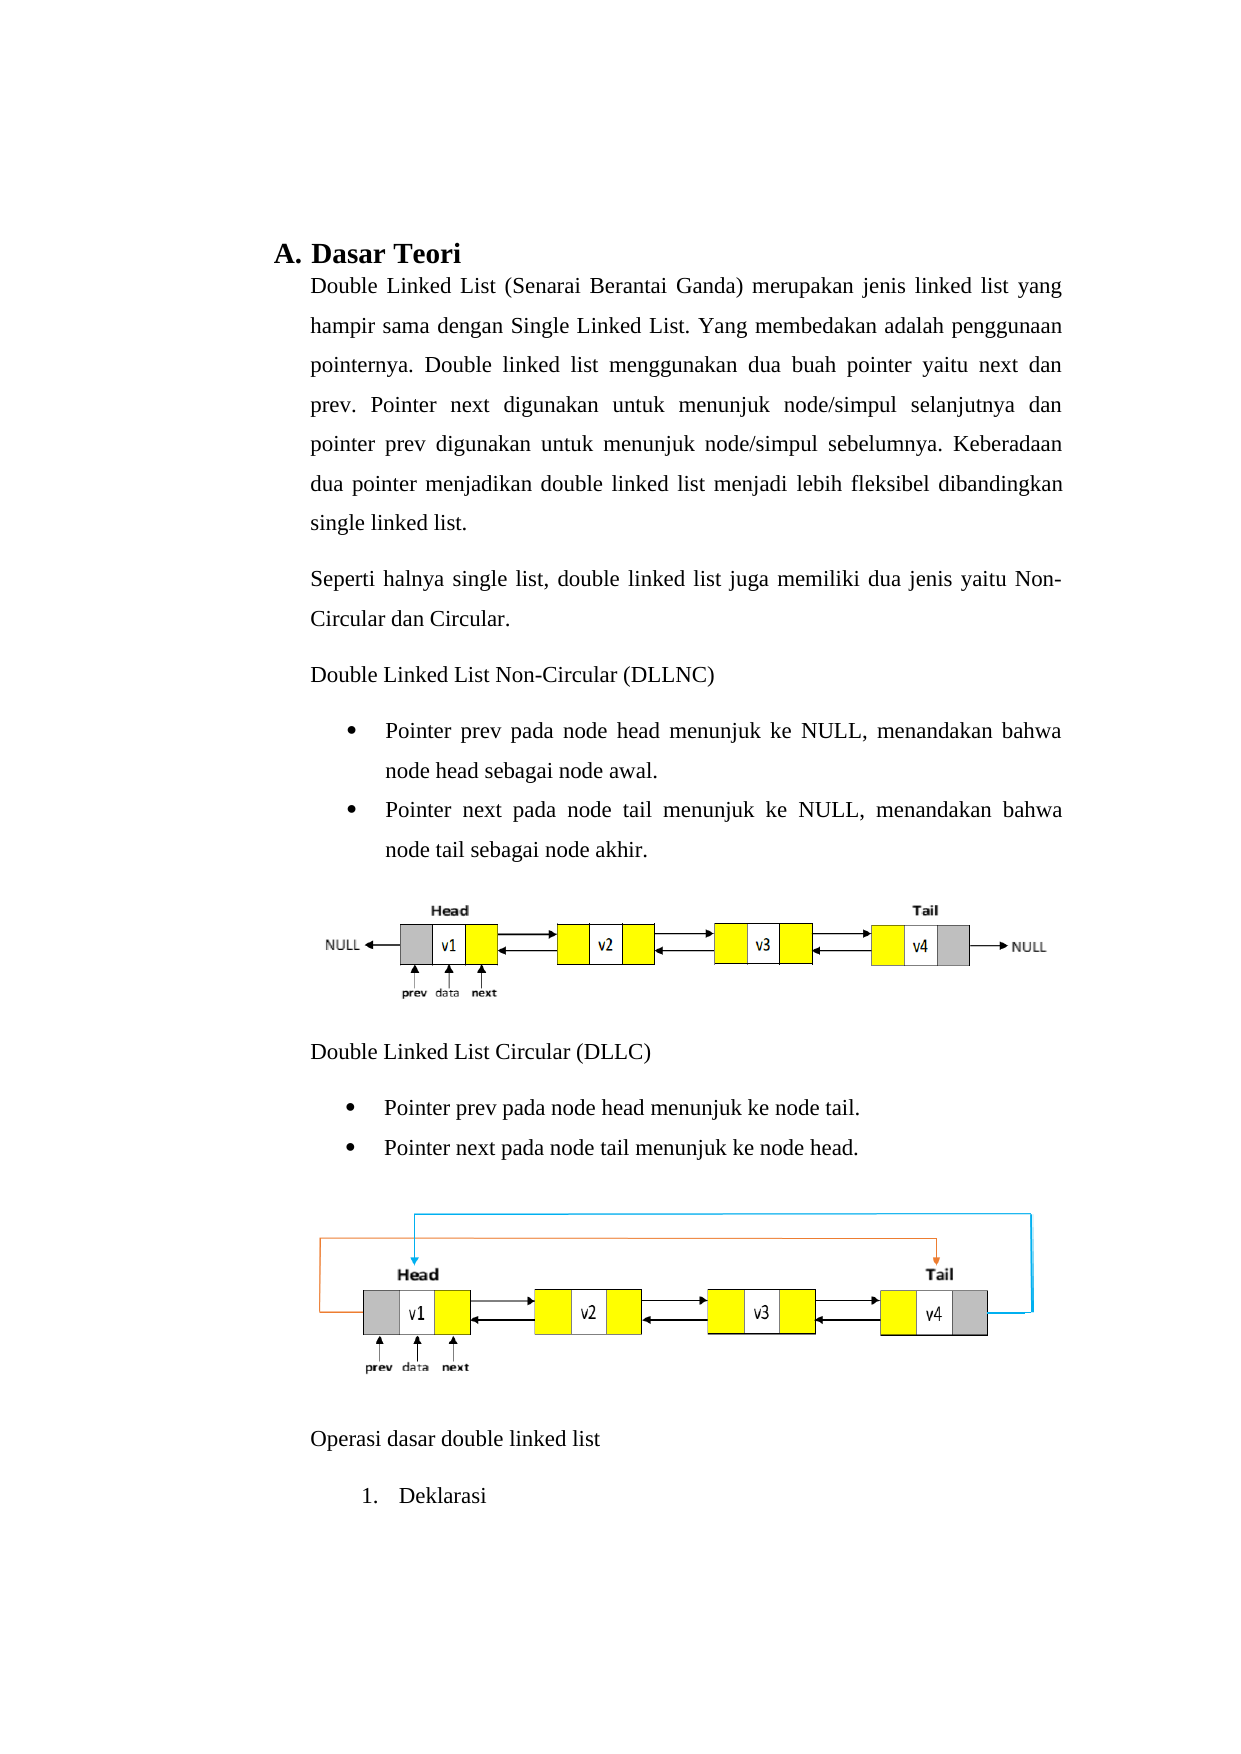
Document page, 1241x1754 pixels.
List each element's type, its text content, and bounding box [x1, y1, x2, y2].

text Double Linked List Non-Circular (DLLNC) [310, 661, 1063, 687]
subtitle Dasar Teori [274, 236, 1063, 270]
picture [295, 1190, 1063, 1395]
list Pointer prev pada node head menunjuk ke NULL, menandakan bahwa node head sebagai node awal. [348, 717, 1063, 783]
text Double Linked List (Senarai Berantai Ganda) merupakan jenis linked list yang hampir sama dengan Single Linked List. Yang membedakan adalah penggunaan pointernya. Double linked list menggunakan dua buah pointer yaitu next dan prev. Pointer next digunakan untuk menunjuk node/simpul selanjutnya dan pointer prev digunakan untuk menunjuk node/simpul sebelumnya. Keberadaan dua pointer menjadikan double linked list menjadi lebih fleksibel dibandingkan single linked list. [310, 272, 1063, 536]
text Seperti halnya single list, double linked list juga memiliki dua jenis yaitu Non-Circular dan Circular. [310, 565, 1063, 631]
list Deklarasi [361, 1482, 1063, 1508]
text Double Linked List Circular (DLLC) [310, 1038, 1063, 1064]
list Pointer next pada node tail menunjuk ke NULL, menandakan bahwa node tail sebagai node akhir. [348, 796, 1063, 862]
list Pointer next pada node tail menunjuk ke node head. [346, 1134, 1063, 1160]
text Operasi dasar double linked list [310, 1426, 1063, 1452]
picture [310, 891, 1064, 1008]
list Pointer prev pada node head menunjuk ke node tail. [346, 1094, 1063, 1121]
